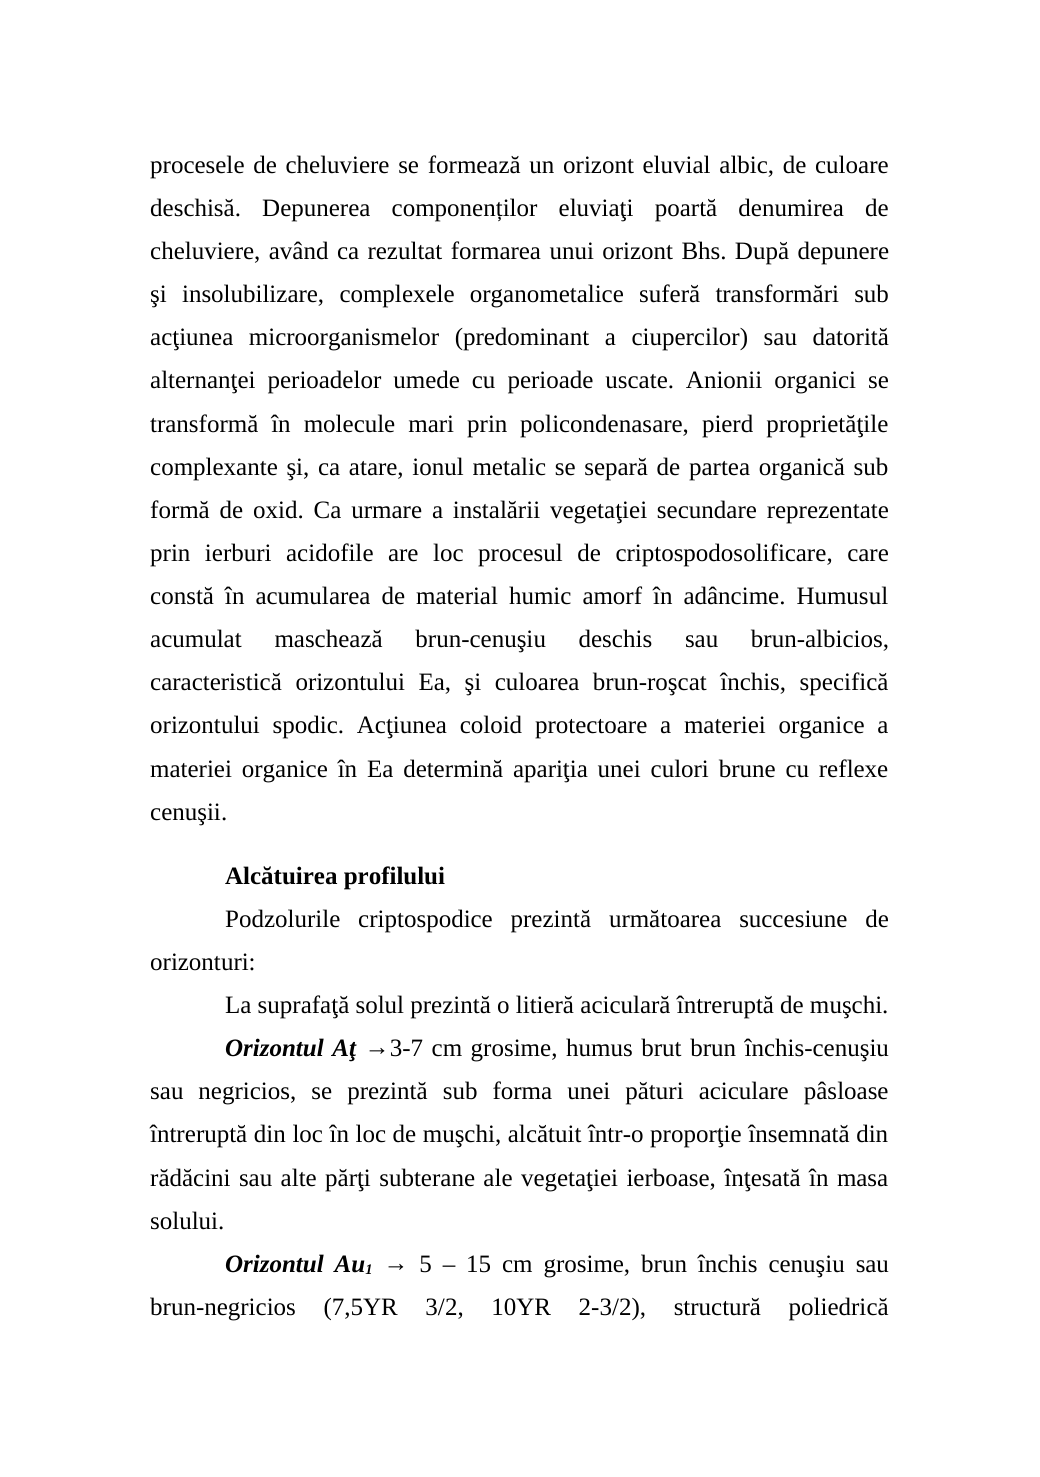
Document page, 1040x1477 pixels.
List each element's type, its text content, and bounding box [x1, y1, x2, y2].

text Podzolurile criptospodice prezintă următoarea succesiune de orizonturi: [150, 904, 889, 976]
text Orizontul Aţ 3-7 cm grosime, humus brut brun închis-cenuşiu sau negricios, se prezintă sub forma unei pături aciculare pâsloase întreruptă din loc în loc de muşchi, alcătuit într-o proporţie însemnată din rădăcini sau alte părţi subterane ale vegetaţiei ierboase, înţesată în masa solului. [150, 1033, 889, 1234]
text La suprafaţă solul prezintă o litieră aciculară întreruptă de muşchi. [150, 990, 889, 1019]
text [150, 1249, 889, 1321]
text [150, 150, 889, 826]
text Alcătuirea profilului [150, 861, 889, 889]
